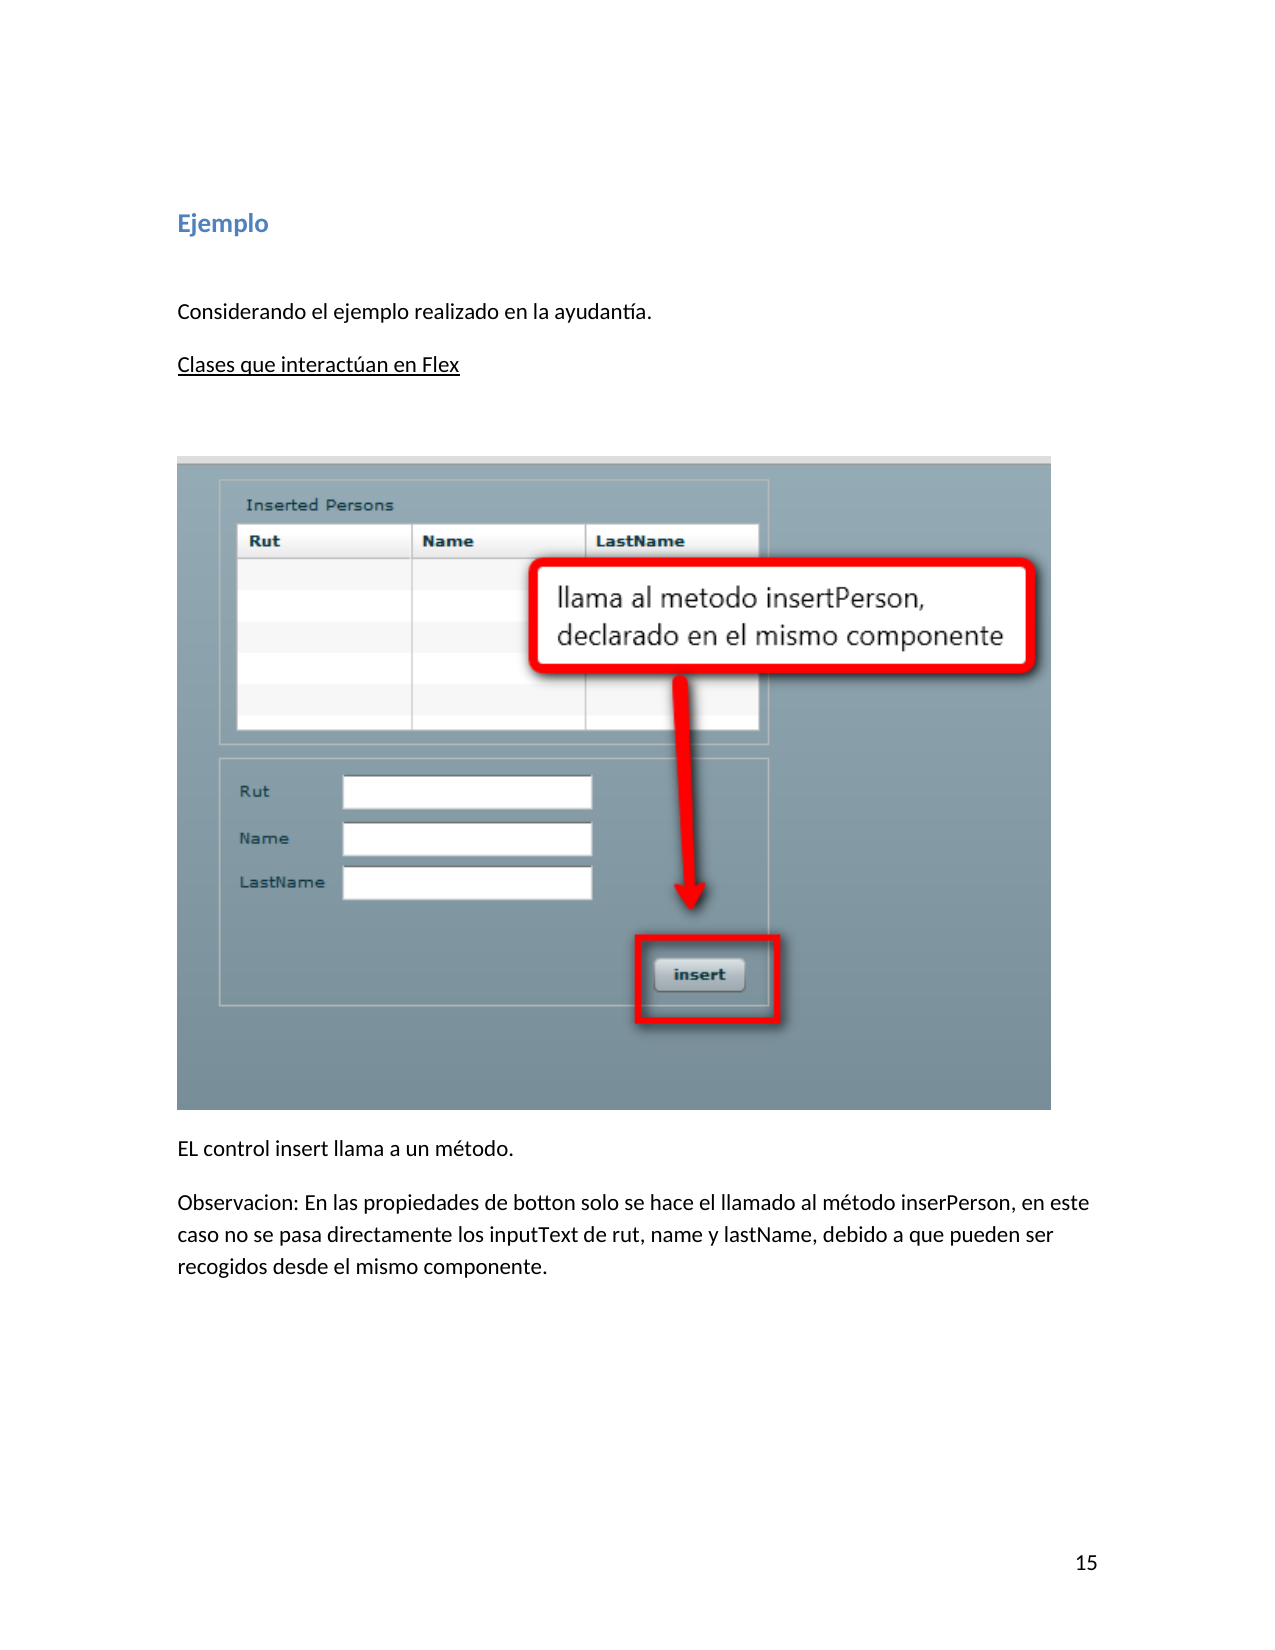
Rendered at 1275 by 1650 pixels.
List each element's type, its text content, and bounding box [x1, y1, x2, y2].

text Considerando el ejemplo realizado en la ayudantía. [177, 297, 1098, 325]
text Clases que interactúan en Flex [177, 350, 1098, 378]
subtitle Ejemplo [177, 206, 1098, 239]
picture [177, 456, 1051, 1110]
text EL control insert llama a un método. [177, 1134, 1098, 1163]
text Observacion: En las propiedades de botton solo se hace el llamado al método inserPerson, en este caso no se pasa directamente los inputText de rut, name y lastName, debido a que pueden ser recogidos desde el mismo componente. [177, 1188, 1098, 1280]
